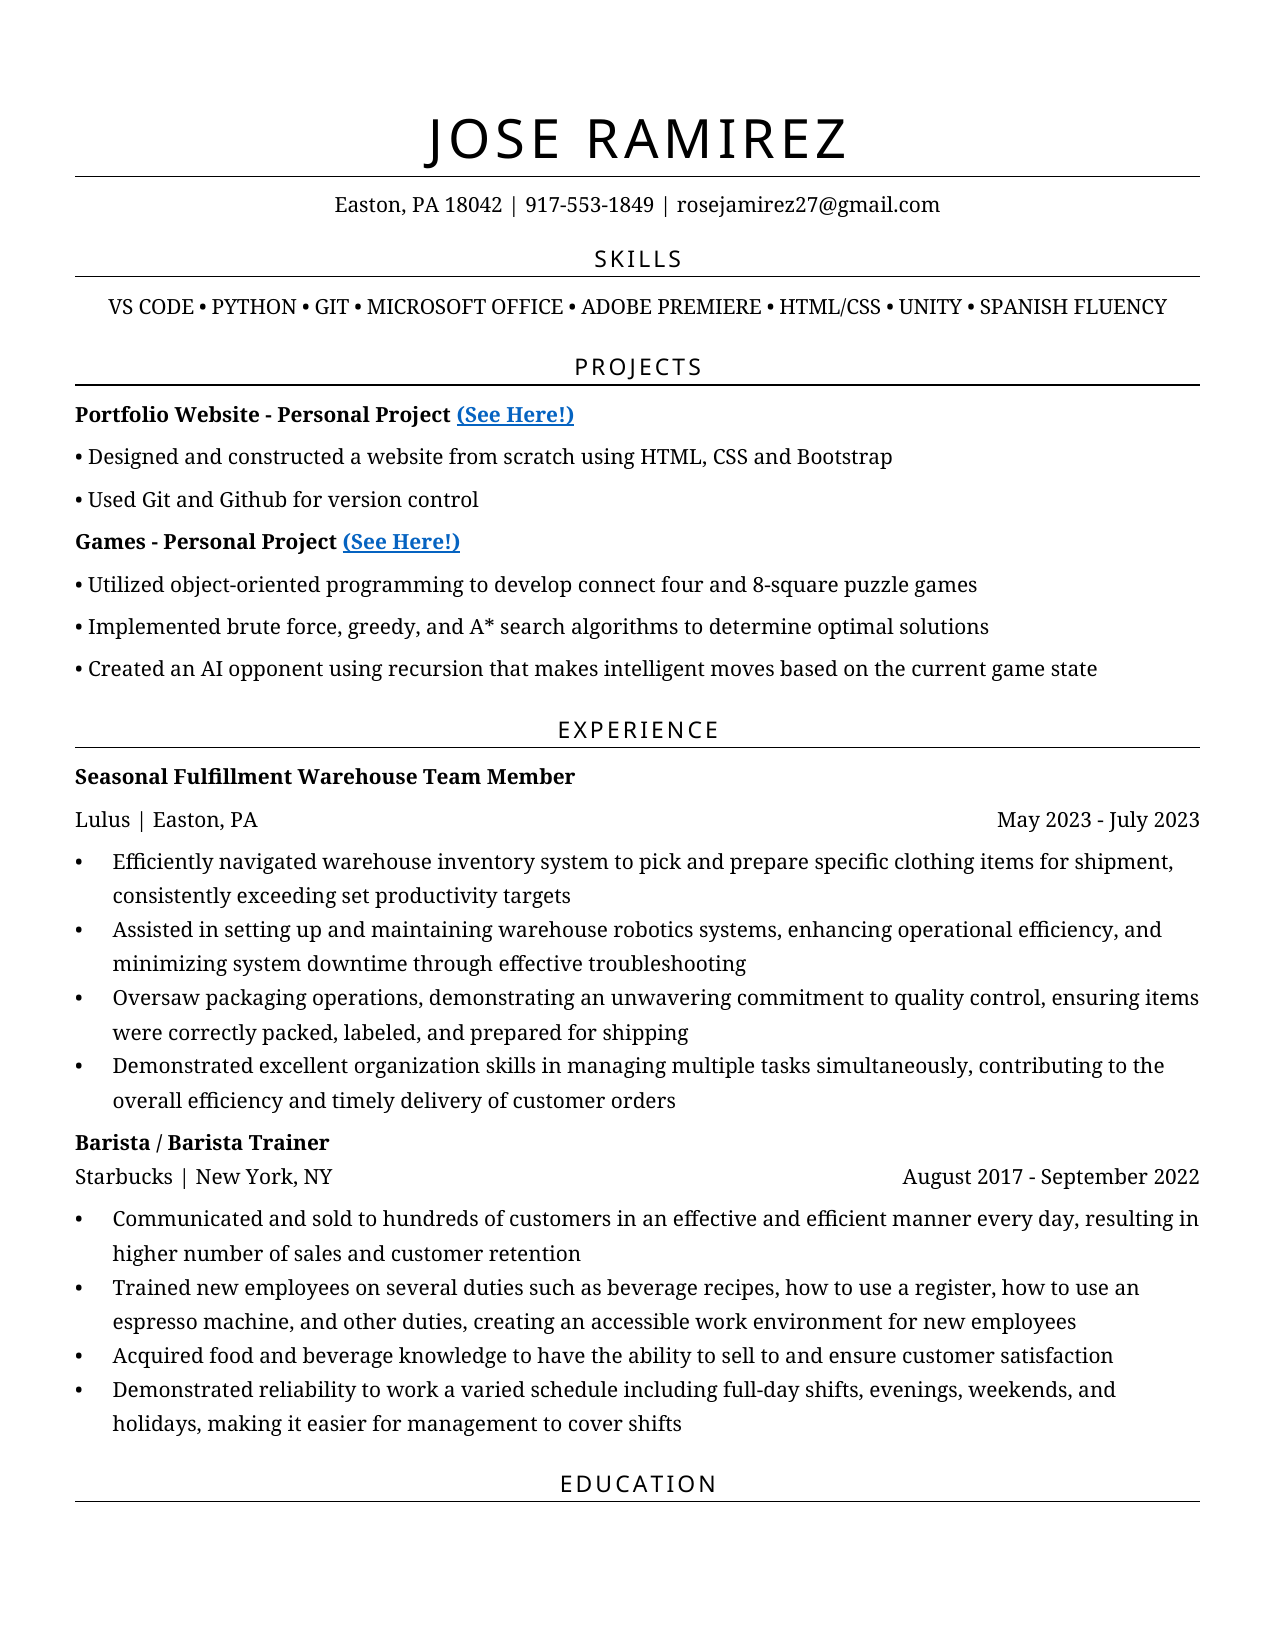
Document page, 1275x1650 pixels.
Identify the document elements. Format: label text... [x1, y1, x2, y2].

list Demonstrated reliability to work a varied schedule including full-day shifts, evenings, weekends, and holidays, making it easier for management to cover shifts [75, 1375, 1200, 1437]
subtitle Skills [75, 243, 1200, 276]
text • Designed and constructed a website from scratch using HTML, CSS and Bootstrap [75, 442, 1200, 471]
text • Created an AI opponent using recursion that makes intelligent moves based on the current game state [75, 654, 1200, 683]
list Efficiently navigated warehouse inventory system to pick and prepare specific clothing items for shipment, consistently exceeding set productivity targets [75, 847, 1200, 910]
subtitle Experience [75, 713, 1200, 747]
subtitle Education [75, 1468, 1200, 1501]
subtitle Starbucks | New York, NY August 2017 - September 2022 [75, 1162, 1200, 1191]
list Trained new employees on several duties such as beverage recipes, how to use a register, how to use an espresso machine, and other duties, creating an accessible work environment for new employees [75, 1273, 1200, 1335]
text Portfolio Website - Personal Project (See Here!) [75, 400, 1200, 428]
list Demonstrated excellent organization skills in managing multiple tasks simultaneously, contributing to the overall efficiency and timely delivery of customer orders [75, 1052, 1200, 1114]
subtitle Projects [75, 351, 1200, 384]
list Oversaw packaging operations, demonstrating an unwavering commitment to quality control, ensuring items were correctly packed, labeled, and prepared for shipping [75, 983, 1200, 1046]
text • Implemented brute force, greedy, and A* search algorithms to determine optimal solutions [75, 612, 1200, 641]
text • Utilized object-oriented programming to develop connect four and 8-square puzzle games [75, 570, 1200, 598]
list Assisted in setting up and maintaining warehouse robotics systems, enhancing operational efficiency, and minimizing system downtime through effective troubleshooting [75, 915, 1200, 978]
subtitle Barista / Barista Trainer [75, 1128, 1200, 1157]
list Communicated and sold to hundreds of customers in an effective and efficient manner every day, resulting in higher number of sales and customer retention [75, 1204, 1200, 1267]
list Acquired food and beverage knowledge to have the ability to sell to and ensure customer satisfaction [75, 1341, 1200, 1369]
text VS CODE • PYTHON • GIT • MICROSOFT OFFICE • ADOBE PREMIERE • HTML/CSS • UNITY • SPANISH FLUENCY [75, 292, 1200, 321]
text • Used Git and Github for version control [75, 485, 1200, 513]
text Easton, PA 18042 | 917-553-1849 | rosejamirez27@gmail.com [75, 190, 1200, 218]
subtitle Lulus | Easton, PA May 2023 - July 2023 [75, 805, 1200, 833]
title Jose Ramirez [75, 100, 1200, 176]
text Games - Personal Project (See Here!) [75, 527, 1200, 556]
subtitle Seasonal Fulfillment Warehouse Team Member [75, 762, 1200, 791]
